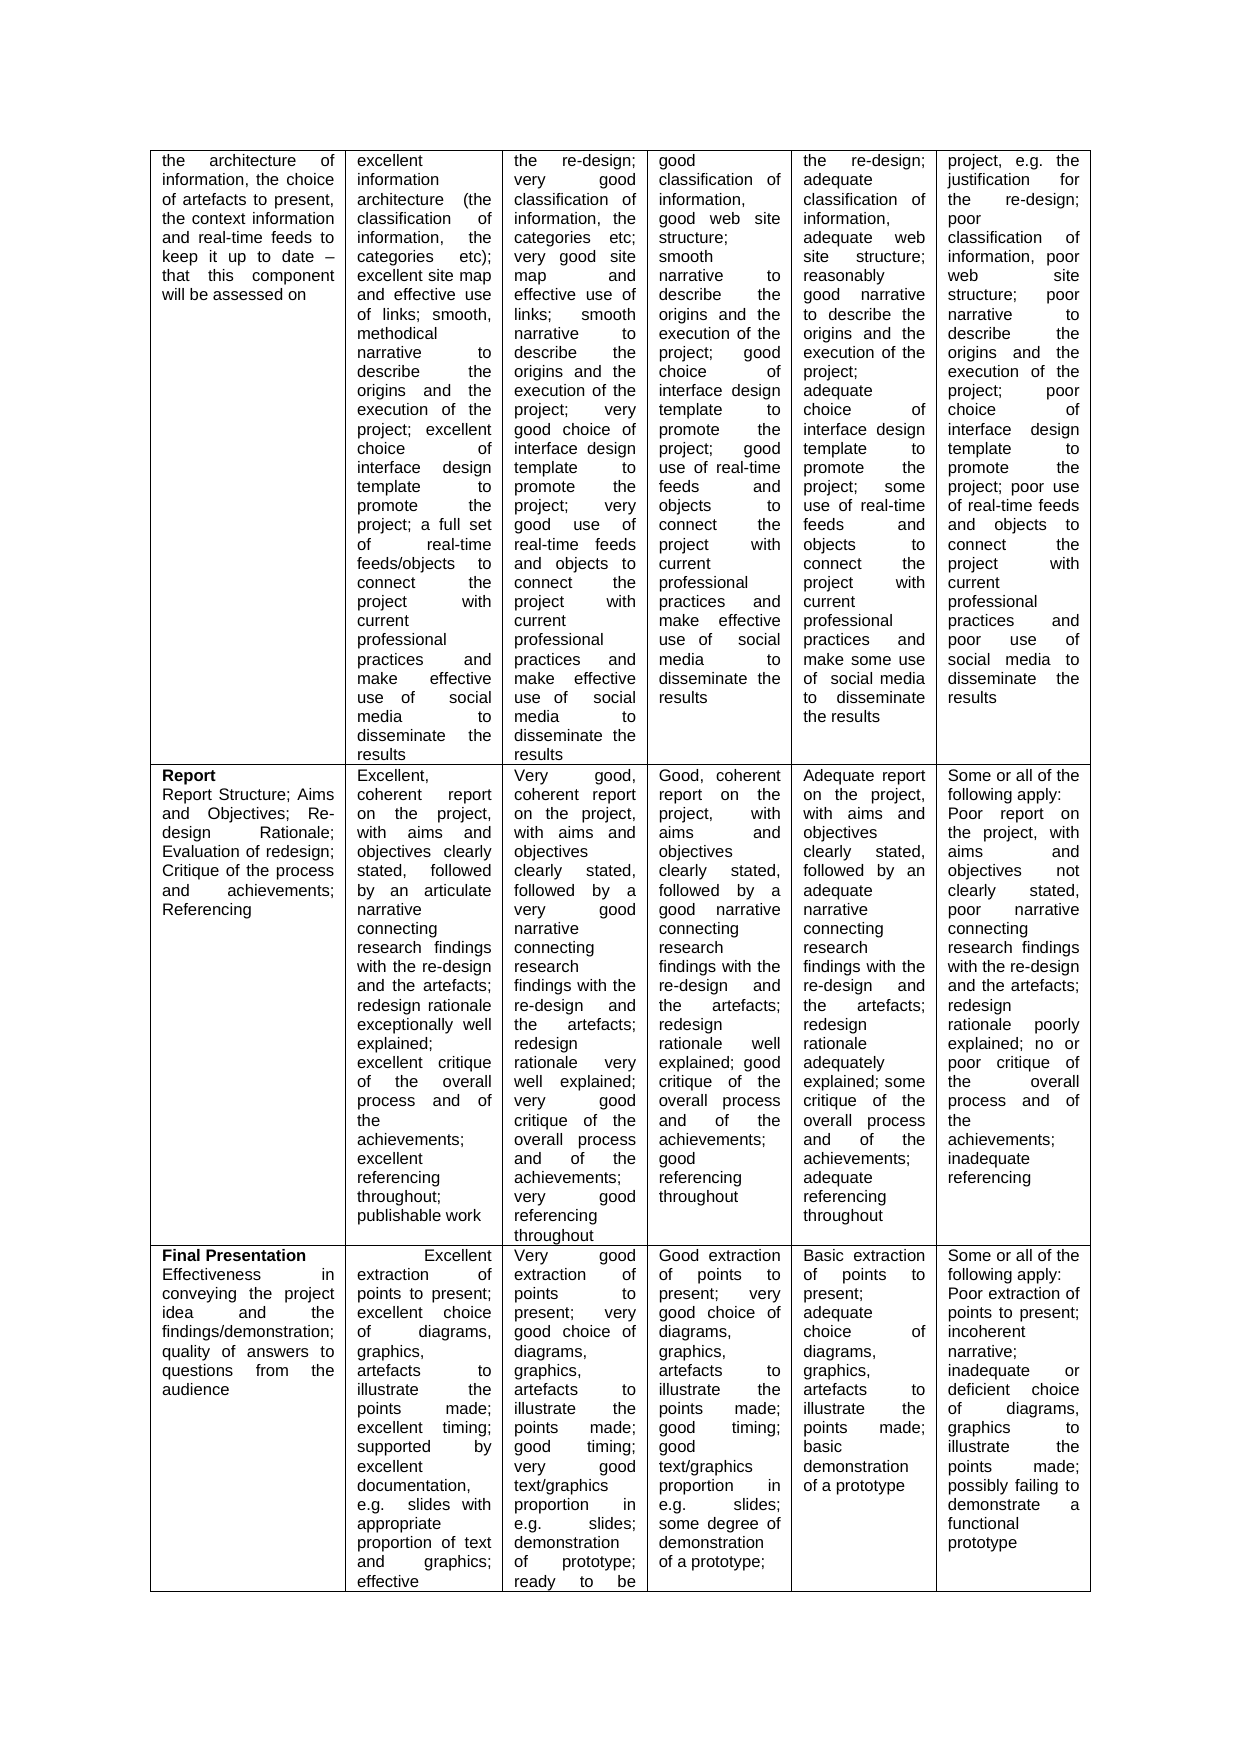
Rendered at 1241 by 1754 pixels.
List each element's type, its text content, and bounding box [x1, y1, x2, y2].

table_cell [937, 151, 1090, 764]
table_cell Report Report Structure; Aims and Objectives; Re-design Rationale; Evaluation of redesign; Critique of the process and achievements; Referencing [151, 765, 345, 1244]
table_cell Excellent, coherent report on the project, with aims and objectives clearly stated, followed by an articulate narrative connecting research findings with the re-design and the artefacts; redesign rationale exceptionally well explained; excellent critique of the overall process and of the achievements; excellent referencing throughout; publishable work [346, 765, 502, 1244]
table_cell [151, 1246, 345, 1591]
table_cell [648, 151, 791, 764]
table_cell Adequate report on the project, with aims and objectives clearly stated, followed by an adequate narrative connecting research findings with the re-design and the artefacts; redesign rationale adequately explained; some critique of the overall process and of the achievements; adequate referencing throughout [792, 765, 936, 1244]
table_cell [792, 1246, 936, 1591]
table_cell Very good, coherent report on the project, with aims and objectives clearly stated, followed by a very good narrative connecting research findings with the re-design and the artefacts; redesign rationale very well explained; very good critique of the overall process and of the achievements; very good referencing throughout [503, 765, 647, 1244]
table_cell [151, 151, 345, 764]
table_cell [648, 1246, 791, 1591]
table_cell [503, 1246, 647, 1591]
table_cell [792, 151, 936, 764]
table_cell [937, 1246, 1090, 1591]
table_cell Some or all of the following apply: Poor report on the project, with aims and objectives not clearly stated, poor narrative connecting research findings with the re-design and the artefacts; redesign rationale poorly explained; no or poor critique of the overall process and of the achievements; inadequate referencing [937, 765, 1090, 1244]
table_cell Good, coherent report on the project, with aims and objectives clearly stated, followed by a good narrative connecting research findings with the re-design and the artefacts; redesign rationale well explained; good critique of the overall process and of the achievements; good referencing throughout [648, 765, 791, 1244]
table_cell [346, 1246, 502, 1591]
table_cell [346, 151, 502, 764]
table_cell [503, 151, 647, 764]
